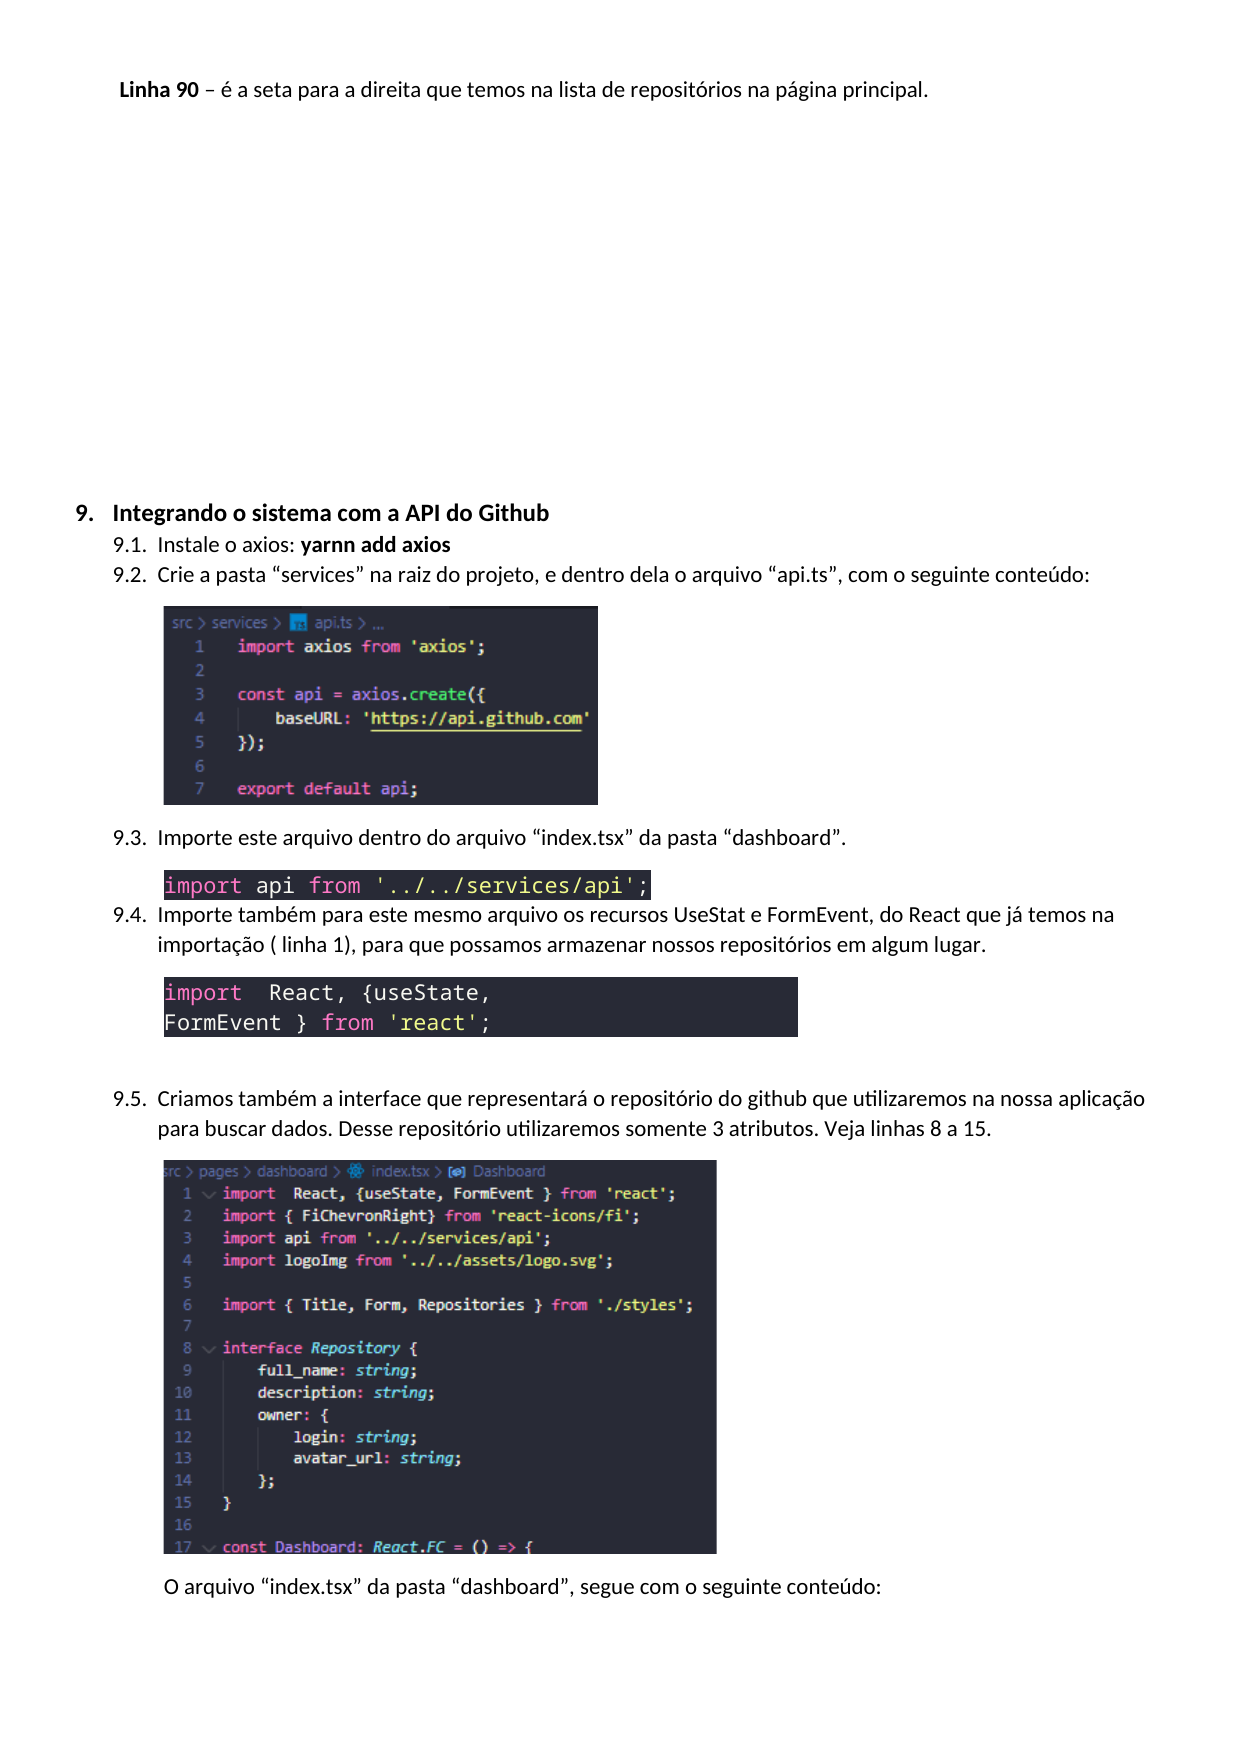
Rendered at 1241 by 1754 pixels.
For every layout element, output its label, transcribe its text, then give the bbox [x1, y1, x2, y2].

list Instale o axios: yarnn add axios [112, 530, 1165, 558]
text import React, {useState, FormEvent } from 'react'; [164, 977, 798, 1037]
list Integrando o sistema com a API do Github [75, 497, 1165, 527]
list Criamos também a interface que representará o repositório do github que utilizaremos na nossa aplicação para buscar dados. Desse repositório utilizaremos somente 3 atributos. Veja linhas 8 a 15. [112, 1084, 1165, 1142]
text import api from '../../services/api'; [164, 870, 651, 900]
text O arquivo “index.tsx” da pasta “dashboard”, segue com o seguinte conteúdo: [75, 1572, 1165, 1600]
list Importe também para este mesmo arquivo os recursos UseStat e FormEvent, do React que já temos na importação ( linha 1), para que possamos armazenar nossos repositórios em algum lugar. [112, 900, 1165, 958]
text Linha 90 – é a seta para a direita que temos na lista de repositórios na página principal. [119, 75, 1165, 103]
picture [163, 1160, 717, 1554]
picture [163, 606, 598, 805]
list Crie a pasta “services” na raiz do projeto, e dentro dela o arquivo “api.ts”, com o seguinte conteúdo: [112, 560, 1165, 588]
list Importe este arquivo dentro do arquivo “index.tsx” da pasta “dashboard”. [112, 823, 1165, 852]
